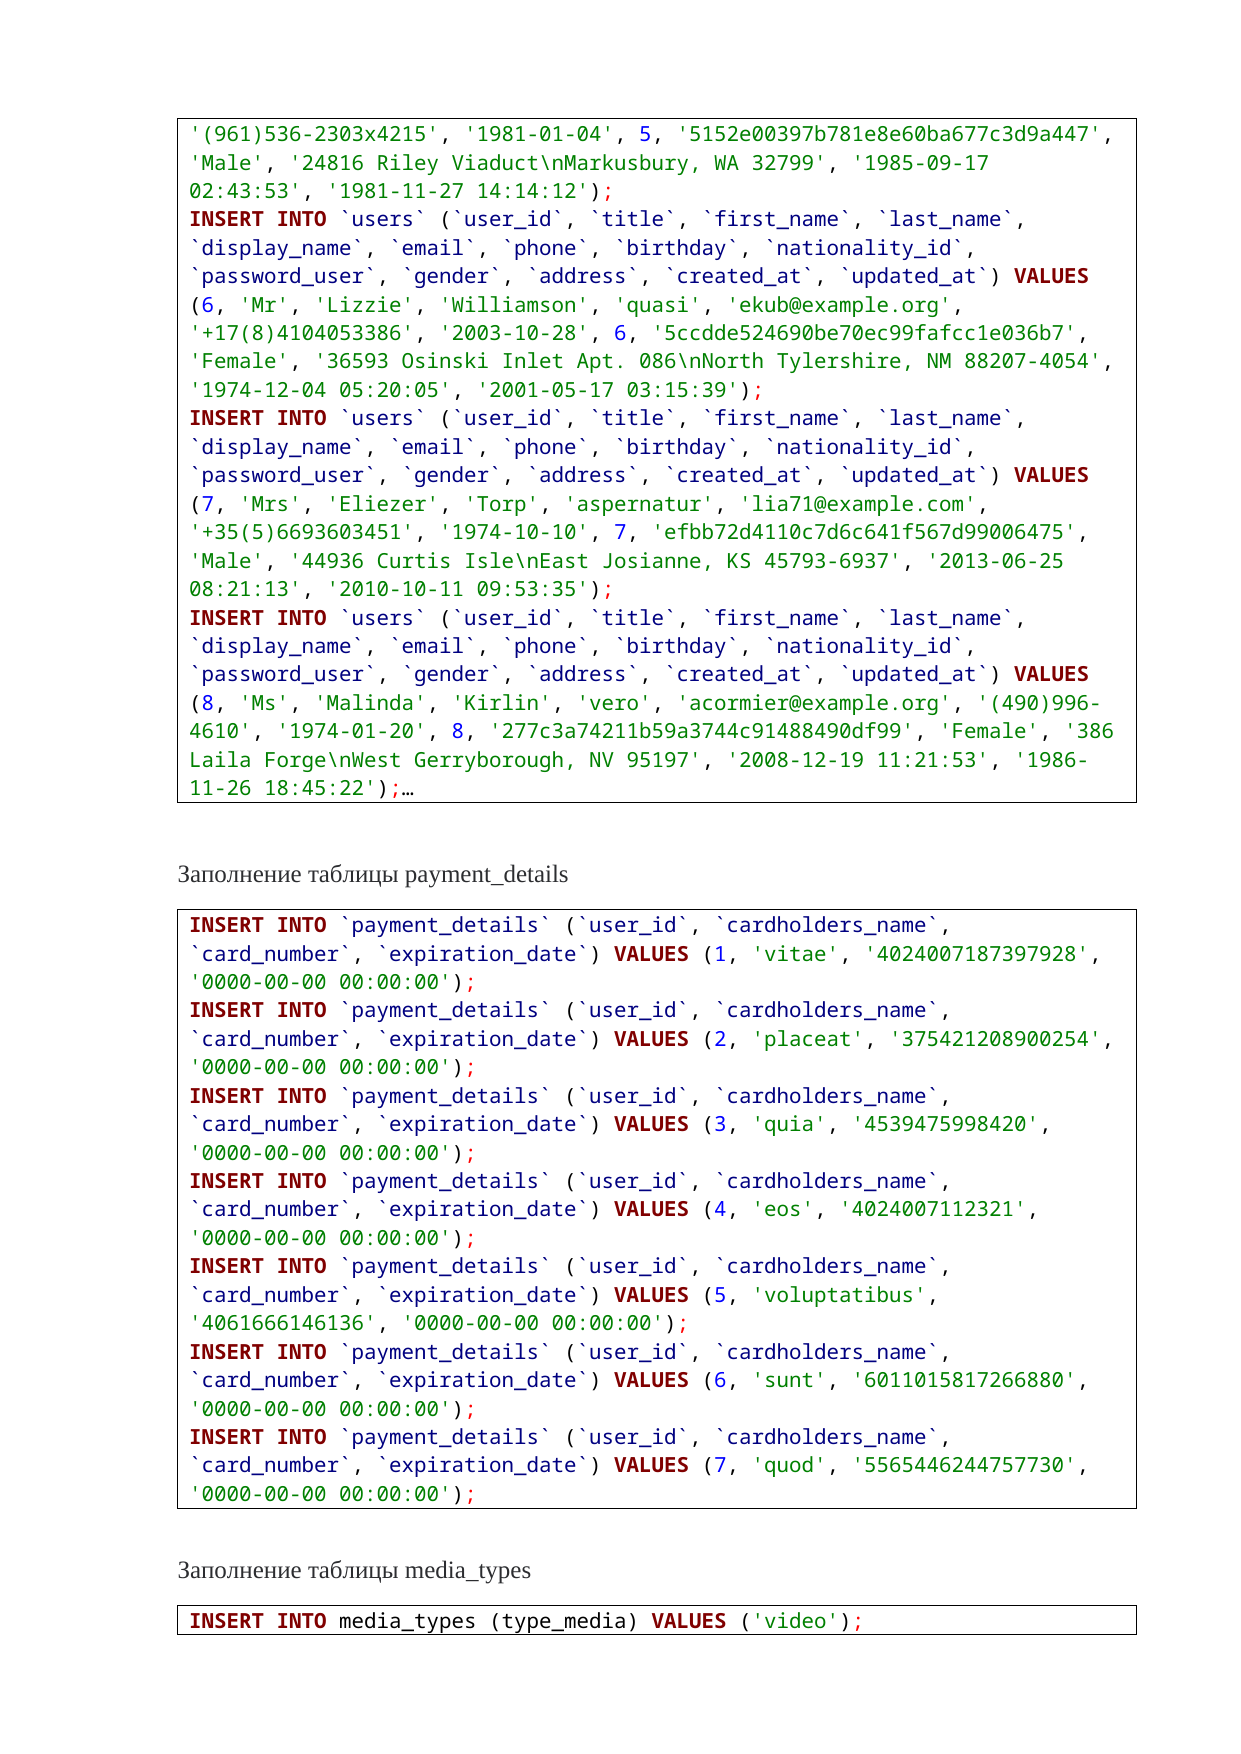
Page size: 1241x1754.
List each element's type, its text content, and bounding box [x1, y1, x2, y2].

table_header INSERT INTO `payment_details` (`user_id`, `cardholders_name`, `card_number`, `expiration_date`) VALUES (1, 'vitae', '4024007187397928', '0000-00-00 00:00:00'); INSERT INTO `payment_details` (`user_id`, `cardholders_name`, `card_number`, `expiration_date`) VALUES (2, 'placeat', '375421208900254', '0000-00-00 00:00:00'); INSERT INTO `payment_details` (`user_id`, `cardholders_name`, `card_number`, `expiration_date`) VALUES (3, 'quia', '4539475998420', '0000-00-00 00:00:00'); INSERT INTO `payment_details` (`user_id`, `cardholders_name`, `card_number`, `expiration_date`) VALUES (4, 'eos', '4024007112321', '0000-00-00 00:00:00'); INSERT INTO `payment_details` (`user_id`, `cardholders_name`, `card_number`, `expiration_date`) VALUES (5, 'voluptatibus', '4061666146136', '0000-00-00 00:00:00'); INSERT INTO `payment_details` (`user_id`, `cardholders_name`, `card_number`, `expiration_date`) VALUES (6, 'sunt', '6011015817266880', '0000-00-00 00:00:00'); INSERT INTO `payment_details` (`user_id`, `cardholders_name`, `card_number`, `expiration_date`) VALUES (7, 'quod', '5565446244757730', '0000-00-00 00:00:00'); [178, 910, 1136, 1507]
text Заполнение таблицы payment_details [177, 859, 1137, 888]
text Заполнение таблицы media_types [177, 1555, 1137, 1584]
